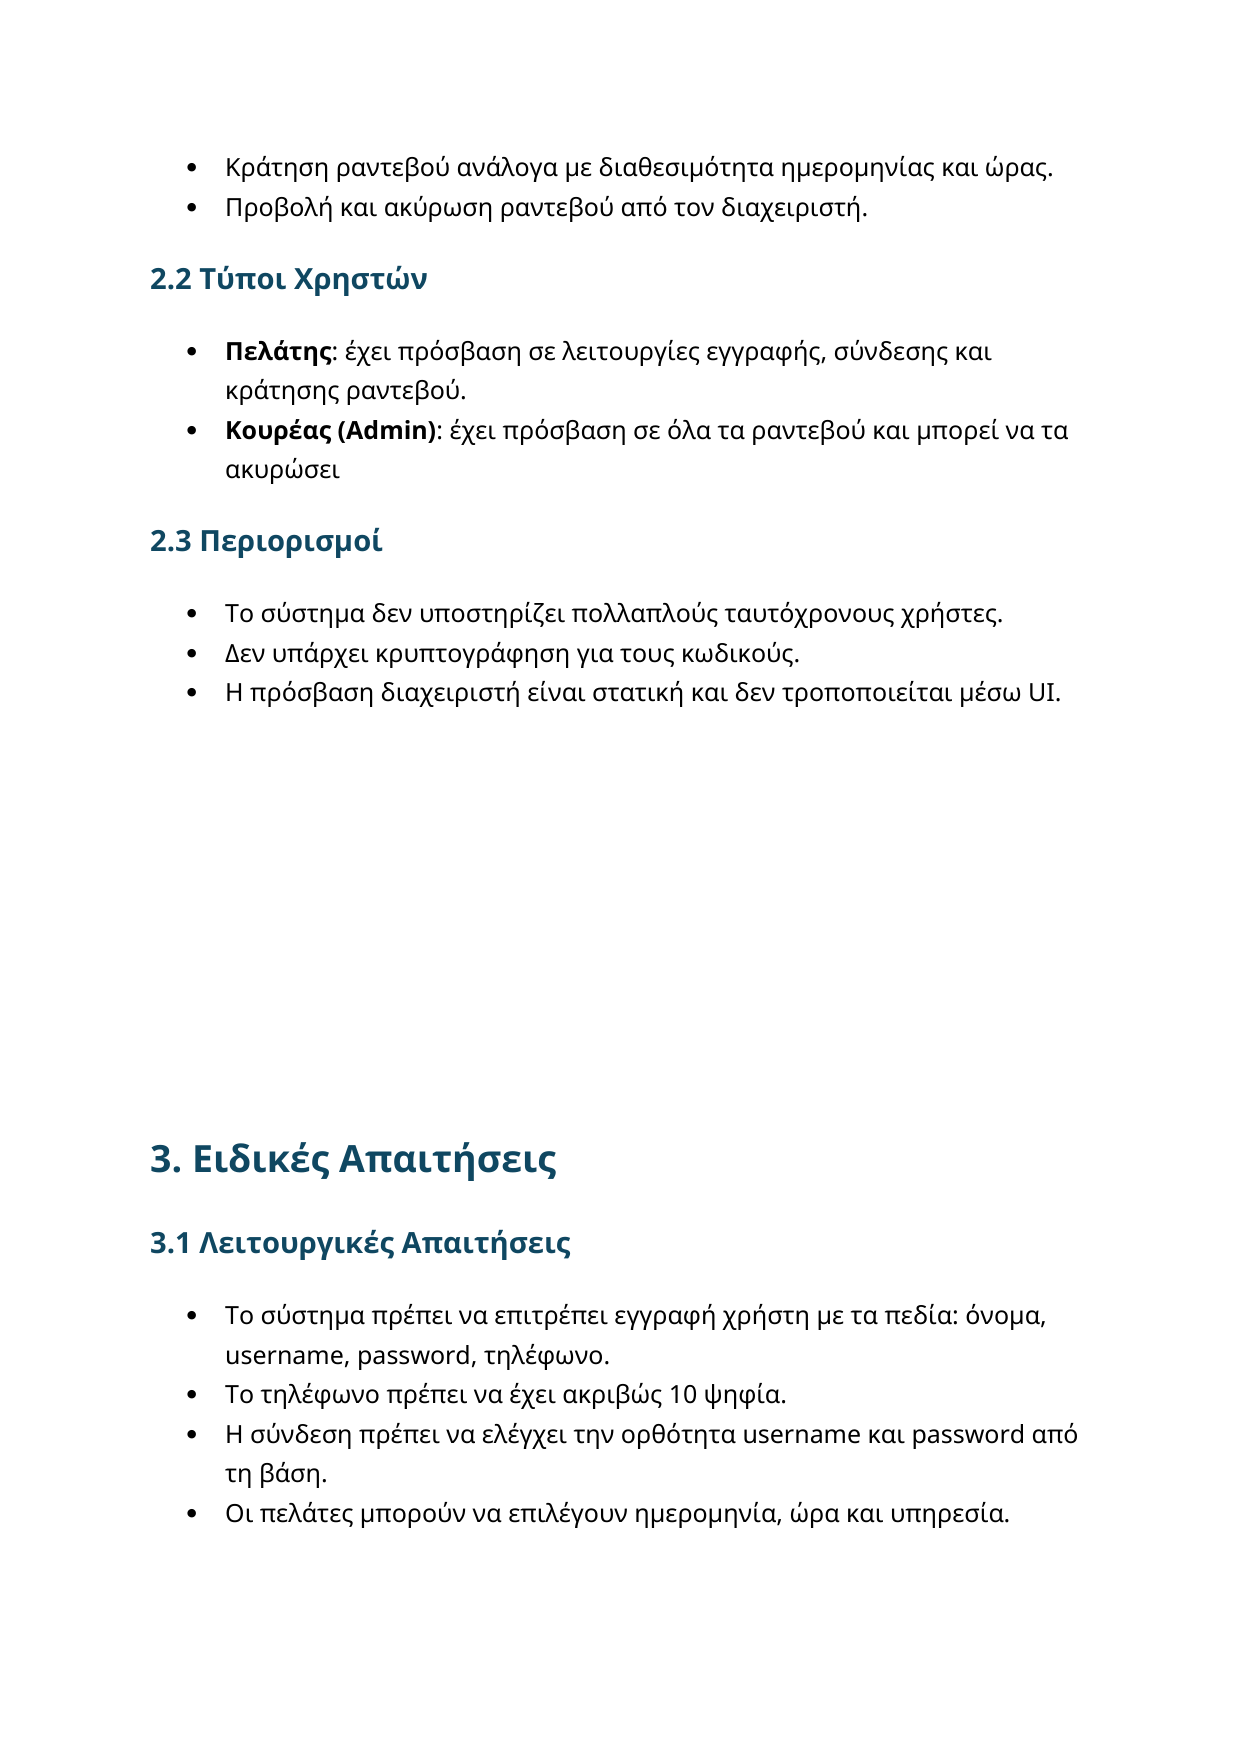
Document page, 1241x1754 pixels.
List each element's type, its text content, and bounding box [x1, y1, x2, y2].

list Προβολή και ακύρωση ραντεβού από τον διαχειριστή. [187, 189, 1090, 223]
list Κράτηση ραντεβού ανάλογα με διαθεσιμότητα ημερομηνίας και ώρας. [187, 150, 1090, 184]
list Πελάτης: έχει πρόσβαση σε λειτουργίες εγγραφής, σύνδεσης και κράτησης ραντεβού. [187, 333, 1090, 407]
list Η σύνδεση πρέπει να ελέγχει την ορθότητα username και password από τη βάση. [187, 1416, 1090, 1490]
list Το σύστημα πρέπει να επιτρέπει εγγραφή χρήστη με τα πεδία: όνομα, username, password, τηλέφωνο. [187, 1298, 1090, 1371]
subtitle 2.3 Περιορισμοί [150, 521, 1090, 560]
subtitle 3.1 Λειτουργικές Απαιτήσεις [150, 1223, 1090, 1262]
list Το σύστημα δεν υποστηρίζει πολλαπλούς ταυτόχρονους χρήστες. [187, 596, 1090, 630]
subtitle 2.2 Τύποι Χρηστών [150, 258, 1090, 298]
list Δεν υπάρχει κρυπτογράφηση για τους κωδικούς. [187, 635, 1090, 669]
list Κουρέας (Admin): έχει πρόσβαση σε όλα τα ραντεβού και μπορεί να τα ακυρώσει [187, 412, 1090, 486]
subtitle 3. Ειδικές Απαιτήσεις [150, 1132, 1090, 1183]
list Οι πελάτες μπορούν να επιλέγουν ημερομηνία, ώρα και υπηρεσία. [187, 1495, 1090, 1529]
list Το τηλέφωνο πρέπει να έχει ακριβώς 10 ψηφία. [187, 1377, 1090, 1411]
list Η πρόσβαση διαχειριστή είναι στατική και δεν τροποποιείται μέσω UI. [187, 675, 1090, 709]
